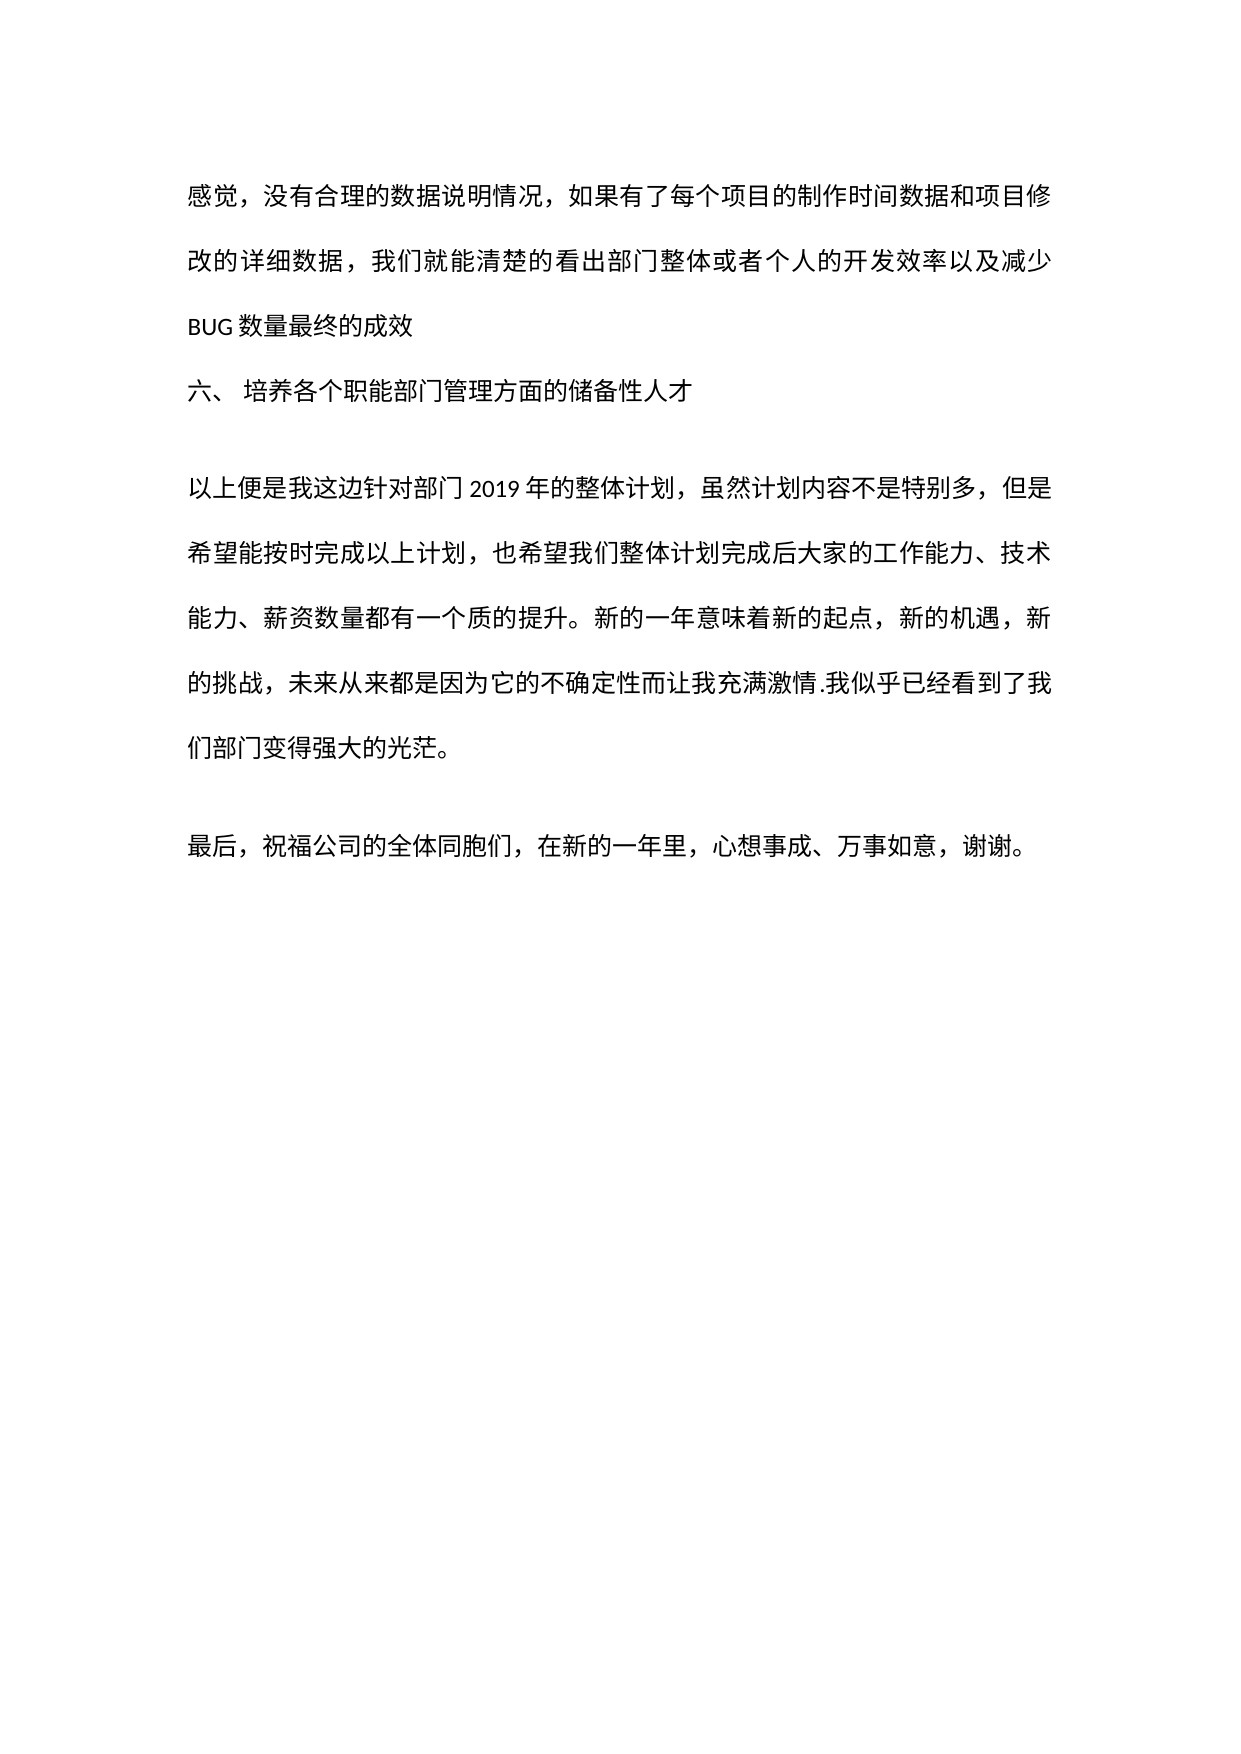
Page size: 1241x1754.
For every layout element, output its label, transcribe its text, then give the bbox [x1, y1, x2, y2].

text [187, 162, 1053, 357]
text 六、 培养各个职能部门管理方面的储备性人才 [187, 357, 1053, 422]
text 最后，祝福公司的全体同胞们，在新的一年里，心想事成、万事如意，谢谢。 [187, 812, 1053, 877]
text 以上便是我这边针对部门2019年的整体计划，虽然计划内容不是特别多，但是希望能按时完成以上计划，也希望我们整体计划完成后大家的工作能力、技术能力、薪资数量都有一个质的提升。新的一年意味着新的起点，新的机遇，新的挑战，未来从来都是因为它的不确定性而让我充满激情.我似乎已经看到了我们部门变得强大的光茫。 [187, 454, 1053, 779]
